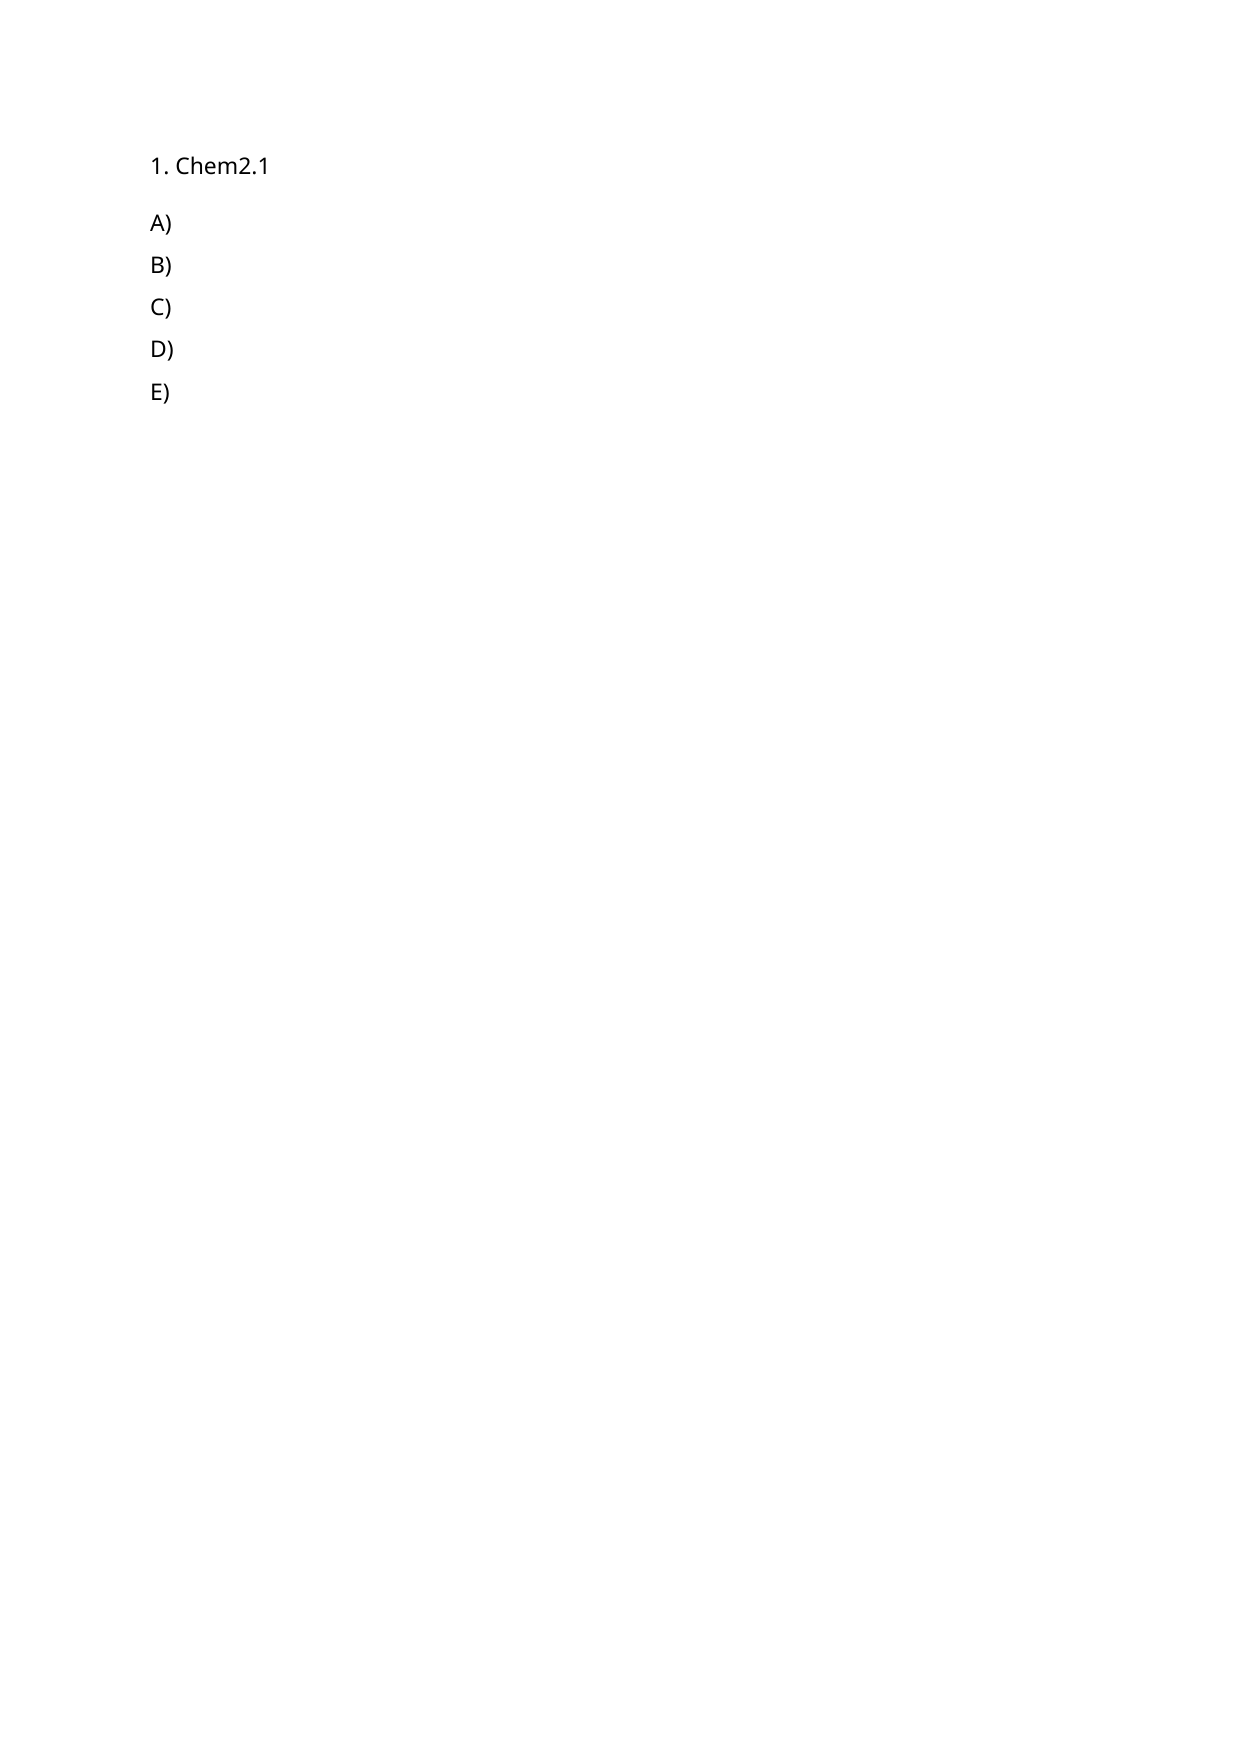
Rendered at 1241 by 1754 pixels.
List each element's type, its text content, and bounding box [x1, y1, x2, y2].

text 1. Chem2.1 [150, 150, 1090, 181]
text B) [150, 249, 1090, 280]
text E) [150, 376, 1090, 407]
text A) [150, 207, 1090, 238]
text D) [150, 333, 1090, 364]
text C) [150, 291, 1090, 322]
